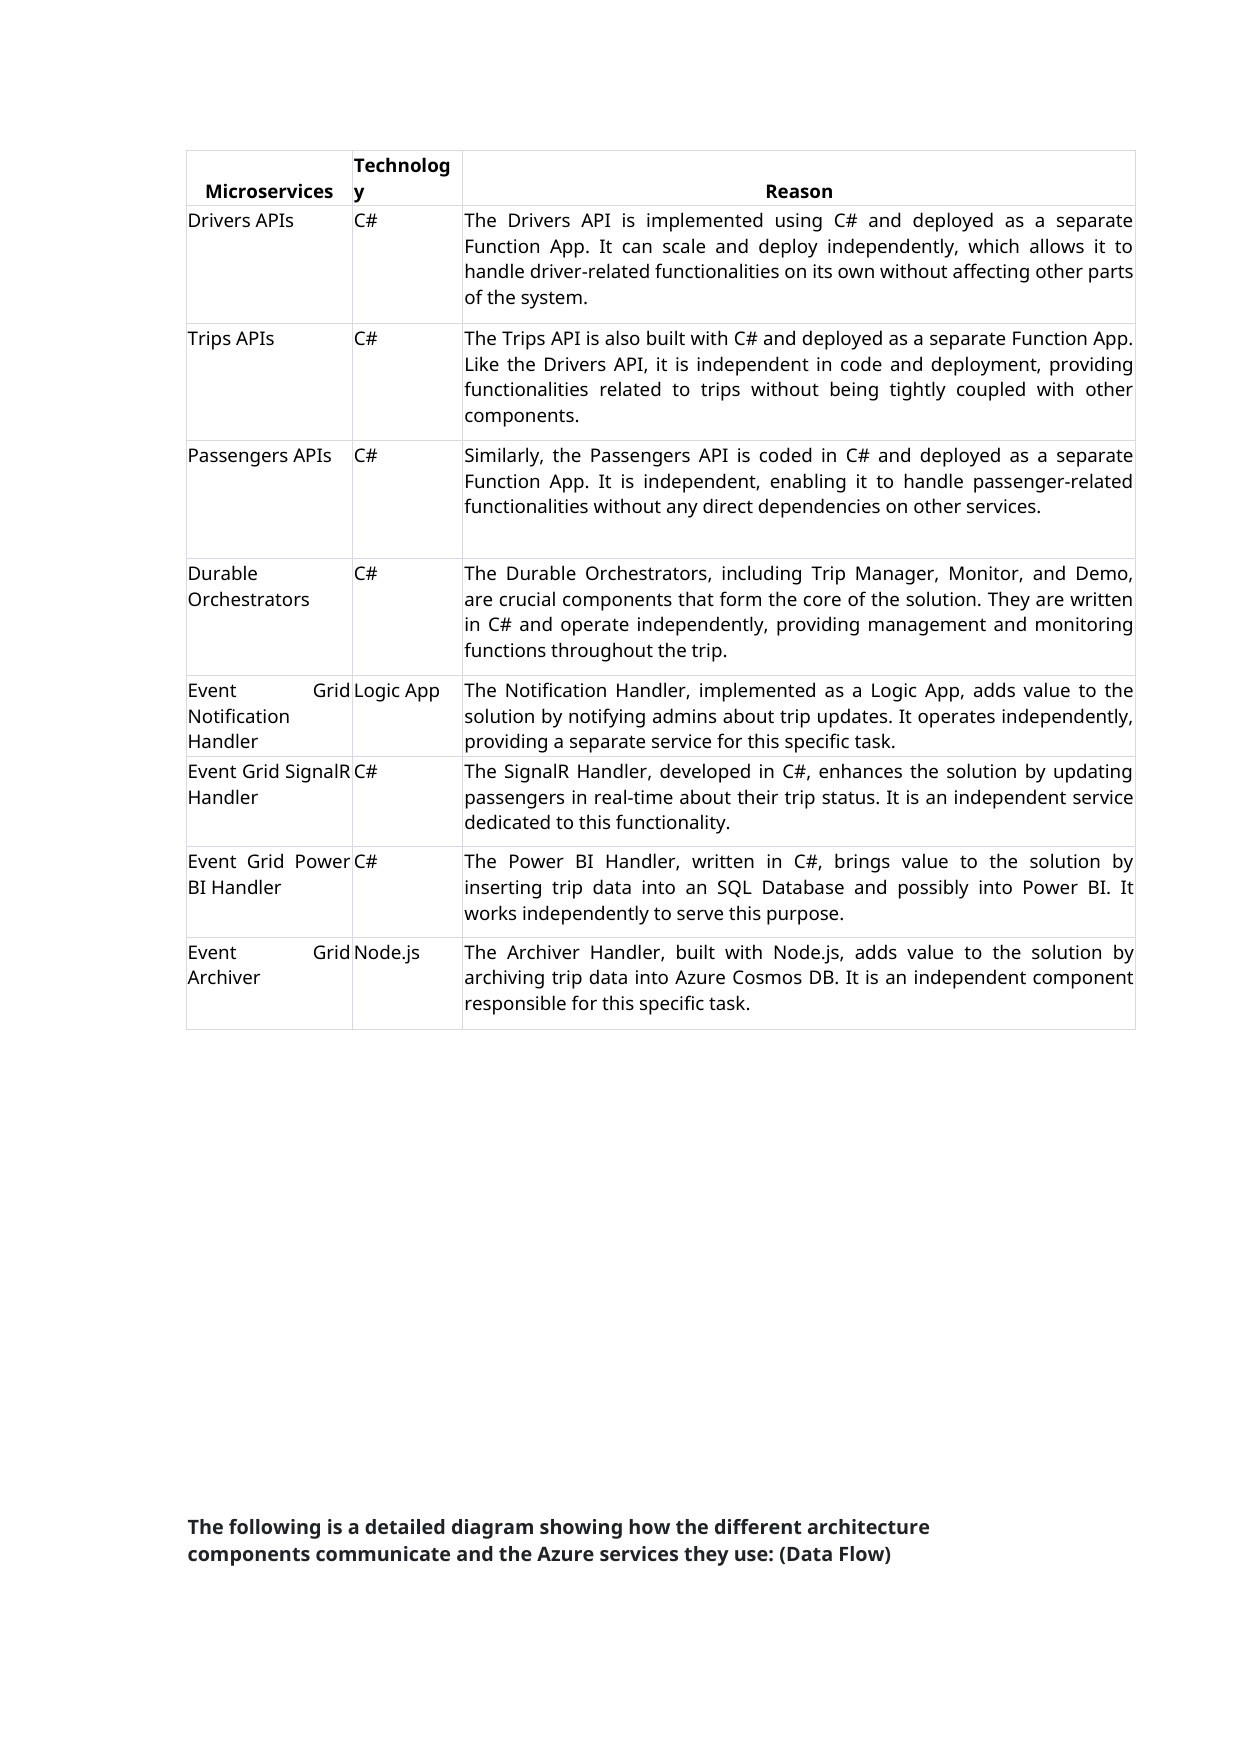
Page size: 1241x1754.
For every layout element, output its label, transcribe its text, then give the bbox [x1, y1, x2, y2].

table_cell Drivers APIs [187, 206, 352, 323]
table_cell The Notification Handler, implemented as a Logic App, adds value to the solution by notifying admins about trip updates. It operates independently, providing a separate service for this specific task. [463, 676, 1135, 756]
table_cell Similarly, the Passengers API is coded in C# and deployed as a separate Function App. It is independent, enabling it to handle passenger-related functionalities without any direct dependencies on other services. [463, 441, 1135, 558]
table_cell The Durable Orchestrators, including Trip Manager, Monitor, and Demo, are crucial components that form the core of the solution. They are written in C# and operate independently, providing management and monitoring functions throughout the trip. [463, 559, 1135, 675]
table_cell The SignalR Handler, developed in C#, enhances the solution by updating passengers in real-time about their trip status. It is an independent service dedicated to this functionality. [463, 757, 1135, 846]
table_cell Durable Orchestrators [187, 559, 352, 675]
table_cell Trips APIs [187, 324, 352, 440]
table_header Microservices [187, 151, 352, 205]
table_cell The Power BI Handler, written in C#, brings value to the solution by inserting trip data into an SQL Database and possibly into Power BI. It works independently to serve this purpose. [463, 847, 1135, 937]
table_cell The Archiver Handler, built with Node.js, adds value to the solution by archiving trip data into Azure Cosmos DB. It is an independent component responsible for this specific task. [463, 938, 1135, 1029]
table_cell C# [353, 559, 462, 675]
table_cell C# [353, 441, 462, 558]
table_cell The Drivers API is implemented using C# and deployed as a separate Function App. It can scale and deploy independently, which allows it to handle driver-related functionalities on its own without affecting other parts of the system. [463, 206, 1135, 323]
table_cell Event Grid Archiver [187, 938, 352, 1029]
table_cell Event Grid Power BI Handler [187, 847, 352, 937]
table_cell C# [353, 847, 462, 937]
table_cell C# [353, 206, 462, 323]
table_cell C# [353, 324, 462, 440]
table_header Reason [463, 151, 1135, 205]
table_cell Node.js [353, 938, 462, 1029]
table_header Technology [353, 151, 462, 205]
table_cell The Trips API is also built with C# and deployed as a separate Function App. Like the Drivers API, it is independent in code and deployment, providing functionalities related to trips without being tightly coupled with other components. [463, 324, 1135, 440]
table_cell Event Grid Notification Handler [187, 676, 352, 756]
text The following is a detailed diagram showing how the different architecture components communicate and the Azure services they use: (Data Flow) [891, 1513, 1053, 1567]
table_cell C# [353, 757, 462, 846]
table_cell Passengers APIs [187, 441, 352, 558]
table_cell Event Grid SignalR Handler [187, 757, 352, 846]
table_cell Logic App [353, 676, 462, 756]
